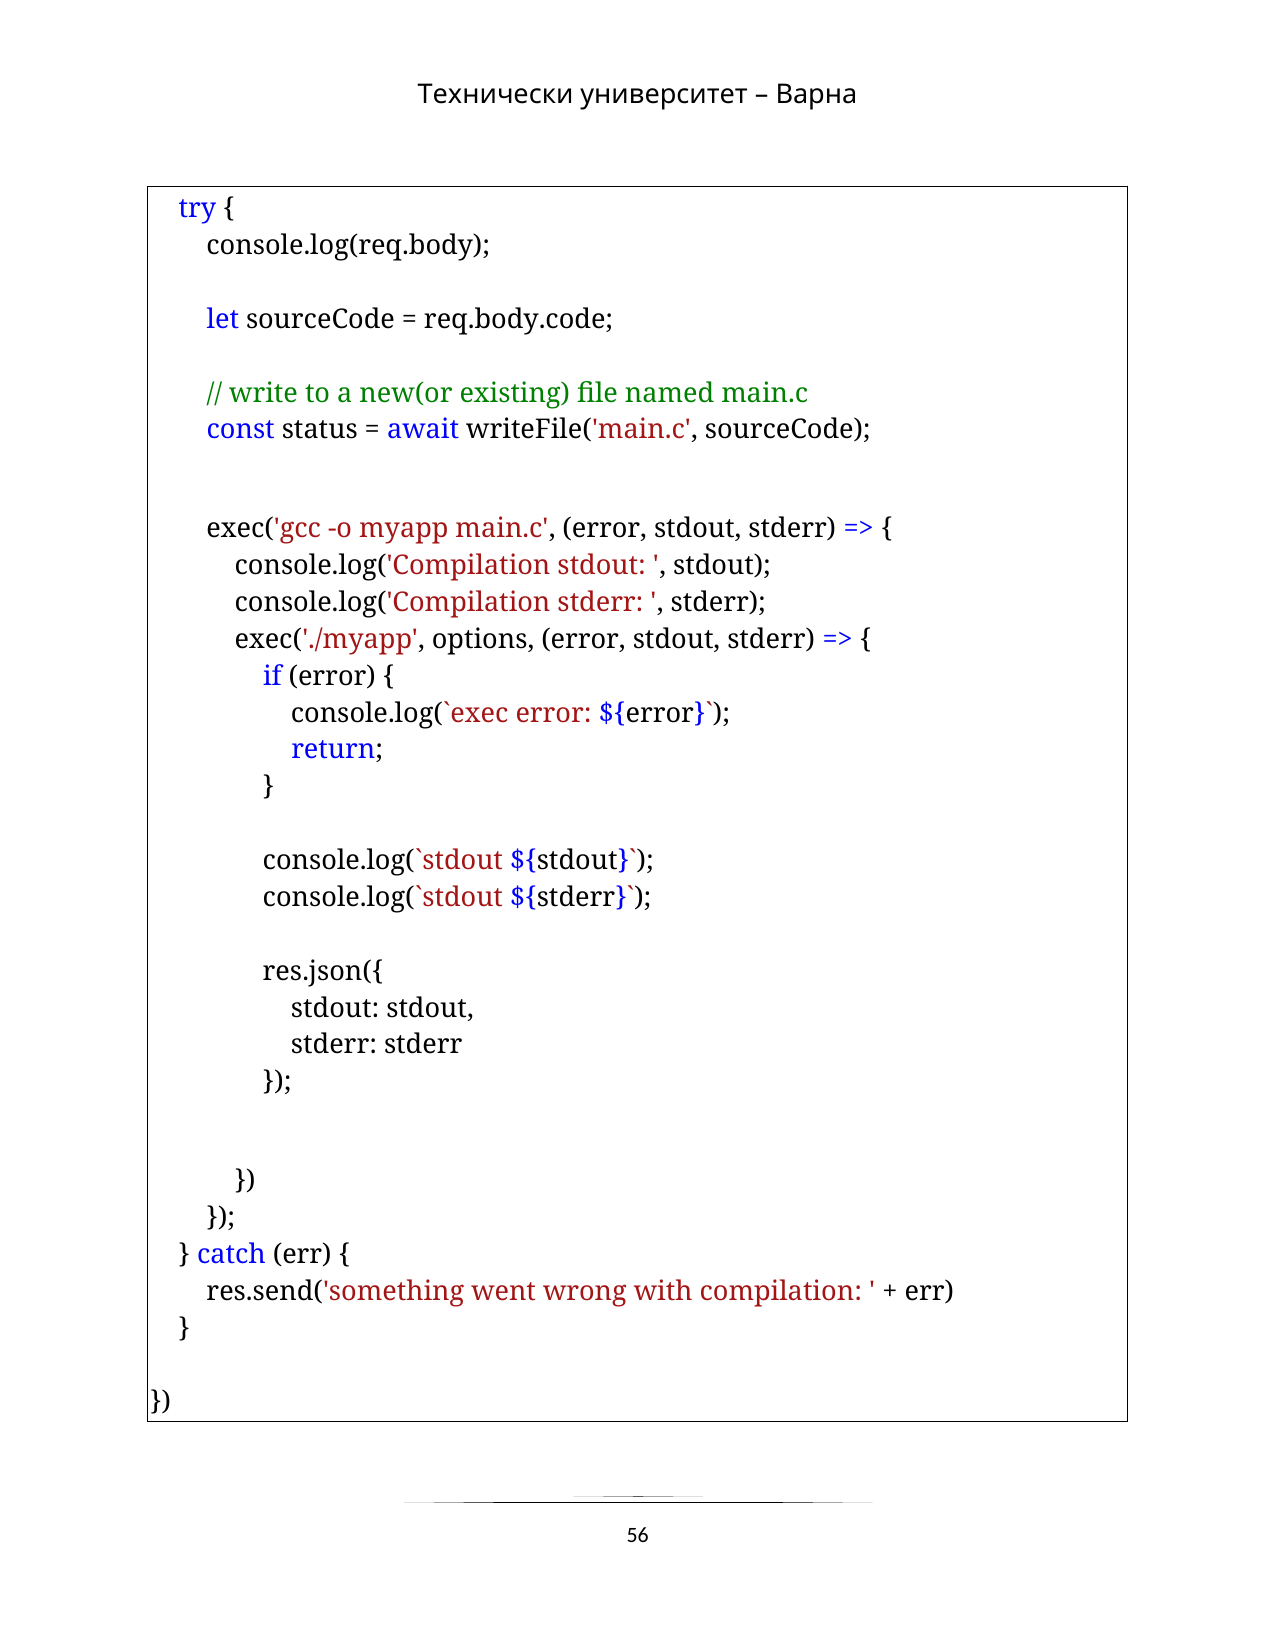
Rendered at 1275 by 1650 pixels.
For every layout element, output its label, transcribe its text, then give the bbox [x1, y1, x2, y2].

text res.send('something went wrong with compilation: ' + err) [150, 1271, 1125, 1308]
text const status = await writeFile('main.c', sourceCode); [150, 410, 1125, 447]
text }); [150, 1197, 1125, 1234]
text } [150, 767, 1125, 804]
text console.log('Compilation stdout: ', stdout); [150, 546, 1125, 582]
text }); [150, 1062, 1125, 1099]
text let sourceCode = req.body.code; [150, 299, 1125, 336]
text console.log(req.body); [150, 226, 1125, 262]
text } [150, 1308, 1125, 1345]
text // write to a new(or existing) file named main.c [150, 373, 1125, 410]
text console.log(`stdout ${stdout}`); [150, 841, 1125, 877]
text if (error) { [150, 656, 1125, 693]
text exec('./myapp', options, (error, stdout, stderr) => { [150, 619, 1125, 656]
text }) [148, 1157, 1127, 1197]
text return; [150, 730, 1125, 767]
text stderr: stderr [150, 1025, 1125, 1062]
text } catch (err) { [150, 1234, 1125, 1271]
text console.log('Compilation stderr: ', stderr); [150, 582, 1125, 619]
text console.log(`stdout ${stderr}`); [150, 877, 1125, 914]
text stdout: stdout, [150, 988, 1125, 1025]
text console.log(`exec error: ${error}`); [150, 693, 1125, 730]
text try { [148, 187, 1127, 226]
text }) [148, 1379, 1127, 1421]
text exec('gcc -o myapp main.c', (error, stdout, stderr) => { [148, 506, 1127, 546]
text res.json({ [150, 951, 1125, 988]
